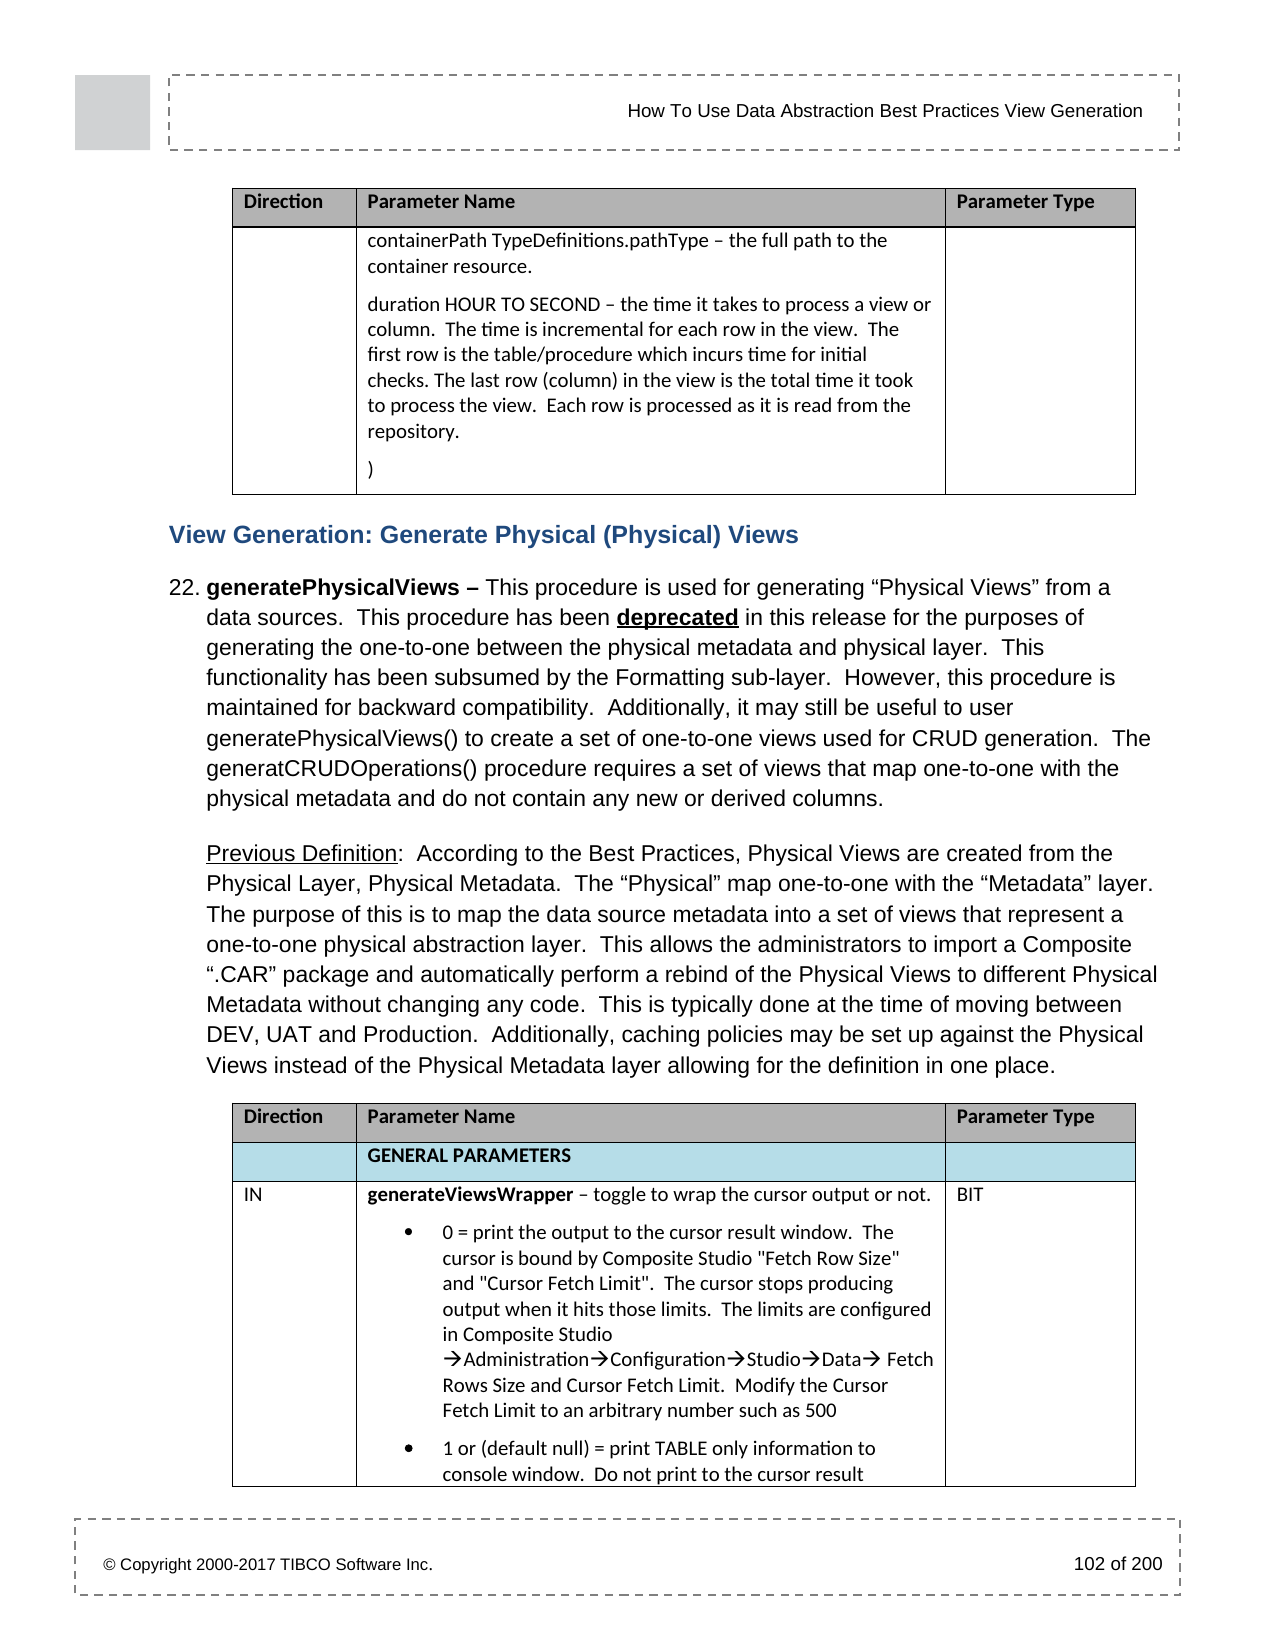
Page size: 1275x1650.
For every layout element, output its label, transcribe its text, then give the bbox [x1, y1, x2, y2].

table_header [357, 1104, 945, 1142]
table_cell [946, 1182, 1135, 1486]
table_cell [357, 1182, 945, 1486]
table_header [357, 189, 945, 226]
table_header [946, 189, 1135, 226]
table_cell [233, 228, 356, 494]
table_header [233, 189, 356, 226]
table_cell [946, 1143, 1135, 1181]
subtitle View Generation: Generate Physical (Physical) Views [169, 520, 1162, 548]
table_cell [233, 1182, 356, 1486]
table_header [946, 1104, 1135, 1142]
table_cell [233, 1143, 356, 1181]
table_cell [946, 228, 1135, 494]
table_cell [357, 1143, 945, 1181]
list generatePhysicalViews – This procedure is used for generating “Physical Views” from a data sources. This procedure has been deprecated in this release for the purposes of generating the one-to-one between the physical metadata and physical layer. This functionality has been subsumed by the Formatting sub-layer. However, this procedure is maintained for backward compatibility. Additionally, it may still be useful to user generatePhysicalViews() to create a set of one-to-one views used for CRUD generation. The generatCRUDOperations() procedure requires a set of views that map one-to-one with the physical metadata and do not contain any new or derived columns. [169, 573, 1161, 811]
text Previous Definition: According to the Best Practices, Physical Views are created from the Physical Layer, Physical Metadata. The “Physical” map one-to-one with the “Metadata” layer. The purpose of this is to map the data source metadata into a set of views that represent a one-to-one physical abstraction layer. This allows the administrators to import a Composite “.CAR” package and automatically perform a rebind of the Physical Views to different Physical Metadata without changing any code. This is typically done at the time of moving between DEV, UAT and Production. Additionally, caching policies may be set up against the Physical Views instead of the Physical Metadata layer allowing for the definition in one place. [206, 840, 1161, 1078]
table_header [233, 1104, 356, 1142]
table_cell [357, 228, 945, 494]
